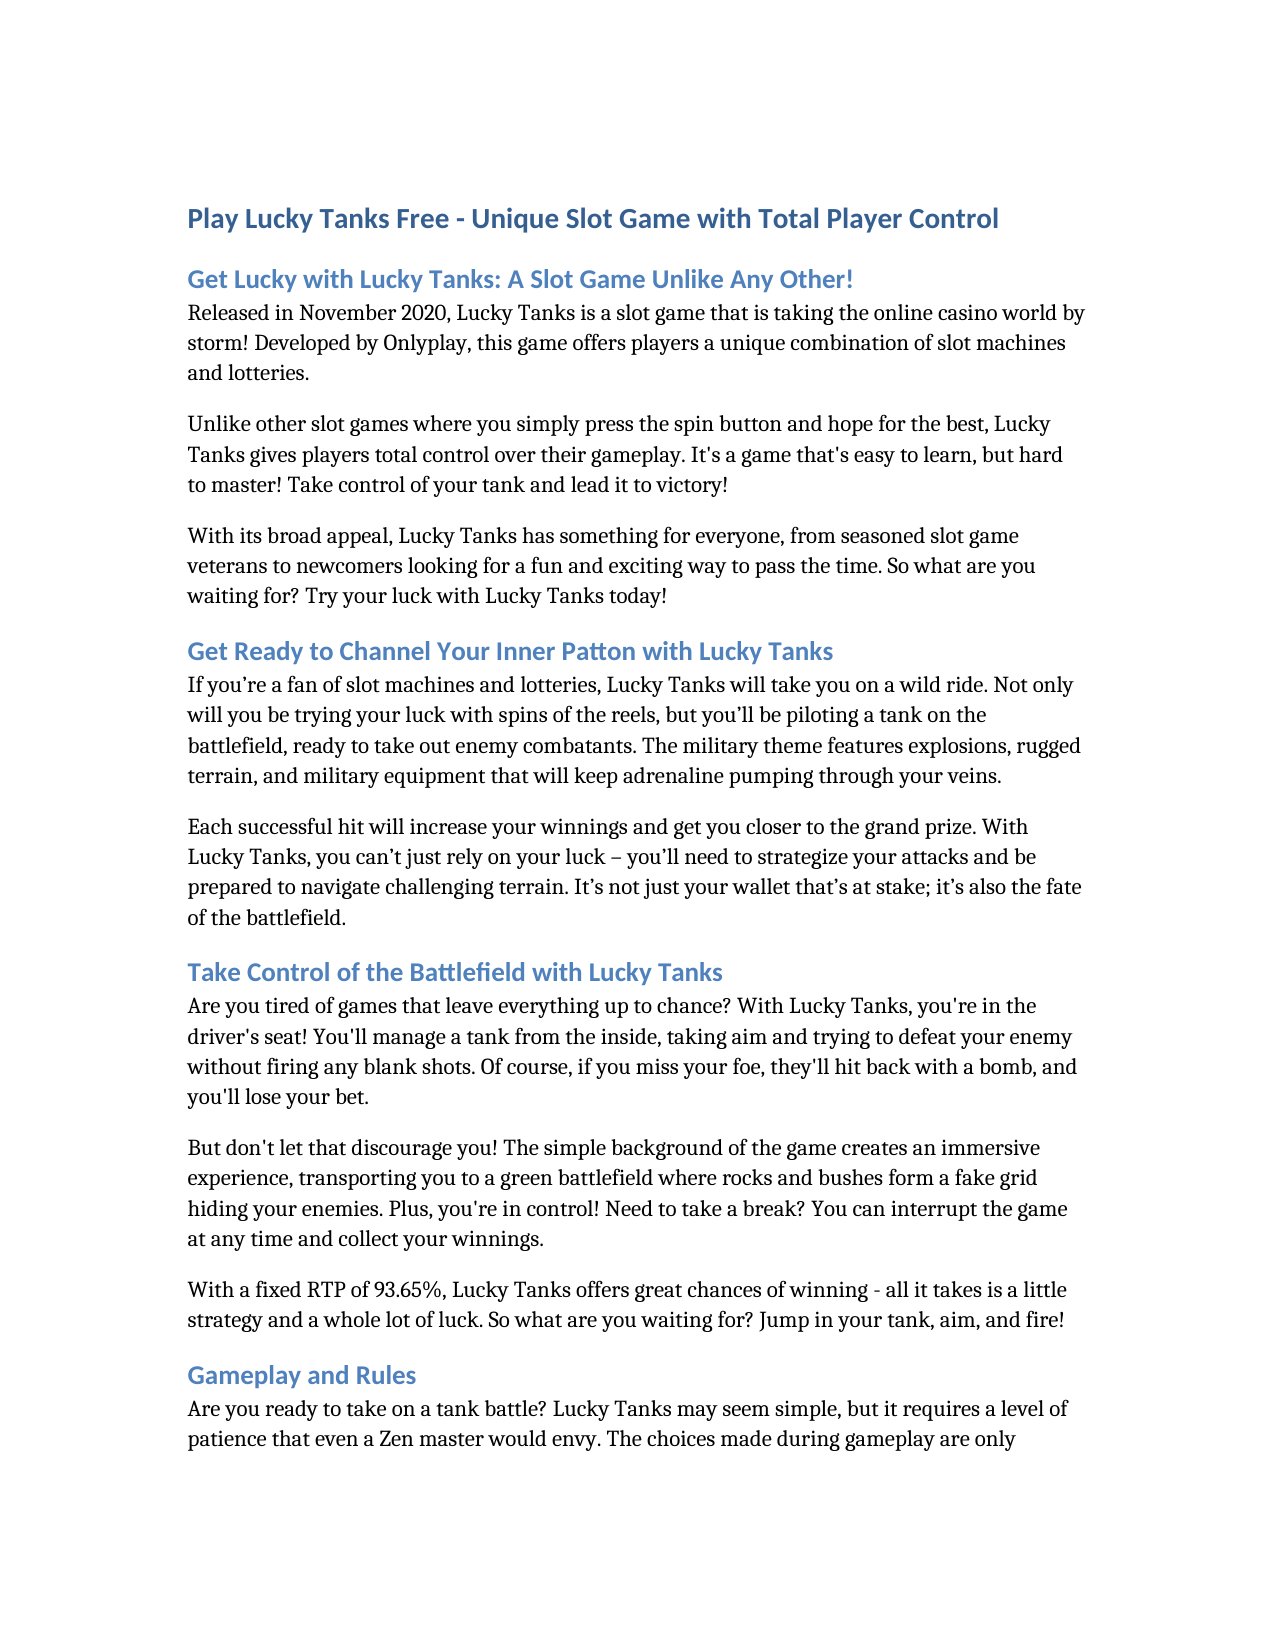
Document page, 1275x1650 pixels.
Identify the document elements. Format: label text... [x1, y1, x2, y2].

text With a fixed RTP of 93.65%, Lucky Tanks offers great chances of winning - all it takes is a little strategy and a whole lot of luck. So what are you waiting for? Jump in your tank, aim, and fire! [187, 1277, 1087, 1333]
subtitle Get Ready to Channel Your Inner Patton with Lucky Tanks [187, 634, 1087, 667]
text Unlike other slot games where you simply press the spin button and hope for the best, Lucky Tanks gives players total control over their gameplay. It's a game that's easy to learn, but hard to master! Take control of your tank and lead it to victory! [187, 411, 1087, 498]
text But don't let that discourage you! The simple background of the game creates an immersive experience, transporting you to a green battlefield where rocks and bushes form a fake grid hiding your enemies. Plus, you're in control! Need to take a break? You can interrupt the game at any time and collect your winnings. [187, 1135, 1087, 1252]
subtitle Get Lucky with Lucky Tanks: A Slot Game Unlike Any Other! [187, 262, 1087, 295]
subtitle Take Control of the Battlefield with Lucky Tanks [187, 955, 1087, 988]
text Are you tired of games that leave everything up to chance? With Lucky Tanks, you're in the driver's seat! You'll manage a tank from the inside, taking aim and trying to defeat your enemy without firing any blank shots. Of course, if you miss your foe, they'll hit back with a bomb, and you'll lose your bet. [187, 993, 1087, 1110]
text If you’re a fan of slot machines and lotteries, Lucky Tanks will take you on a wild ride. Not only will you be trying your luck with spins of the reels, but you’ll be piloting a tank on the battlefield, ready to take out enemy combatants. The military theme features explosions, rugged terrain, and military equipment that will keep adrenaline pumping through your veins. [187, 672, 1087, 789]
text With its broad appeal, Lucky Tanks has something for everyone, from seasoned slot game veterans to newcomers looking for a fun and exciting way to pass the time. So what are you waiting for? Try your luck with Lucky Tanks today! [187, 523, 1087, 609]
text Released in November 2020, Lucky Tanks is a slot game that is taking the online casino world by storm! Developed by Onlyplay, this game offers players a unique combination of slot machines and lotteries. [187, 300, 1087, 386]
text Each successful hit will increase your winnings and get you closer to the grand prize. With Lucky Tanks, you can’t just rely on your luck – you’ll need to strategize your attacks and be prepared to navigate challenging terrain. It’s not just your wallet that’s at stake; it’s also the fate of the battlefield. [187, 814, 1087, 931]
subtitle Play Lucky Tanks Free - Unique Slot Game with Total Player Control [187, 200, 1087, 236]
subtitle Gameplay and Rules [187, 1358, 1087, 1391]
